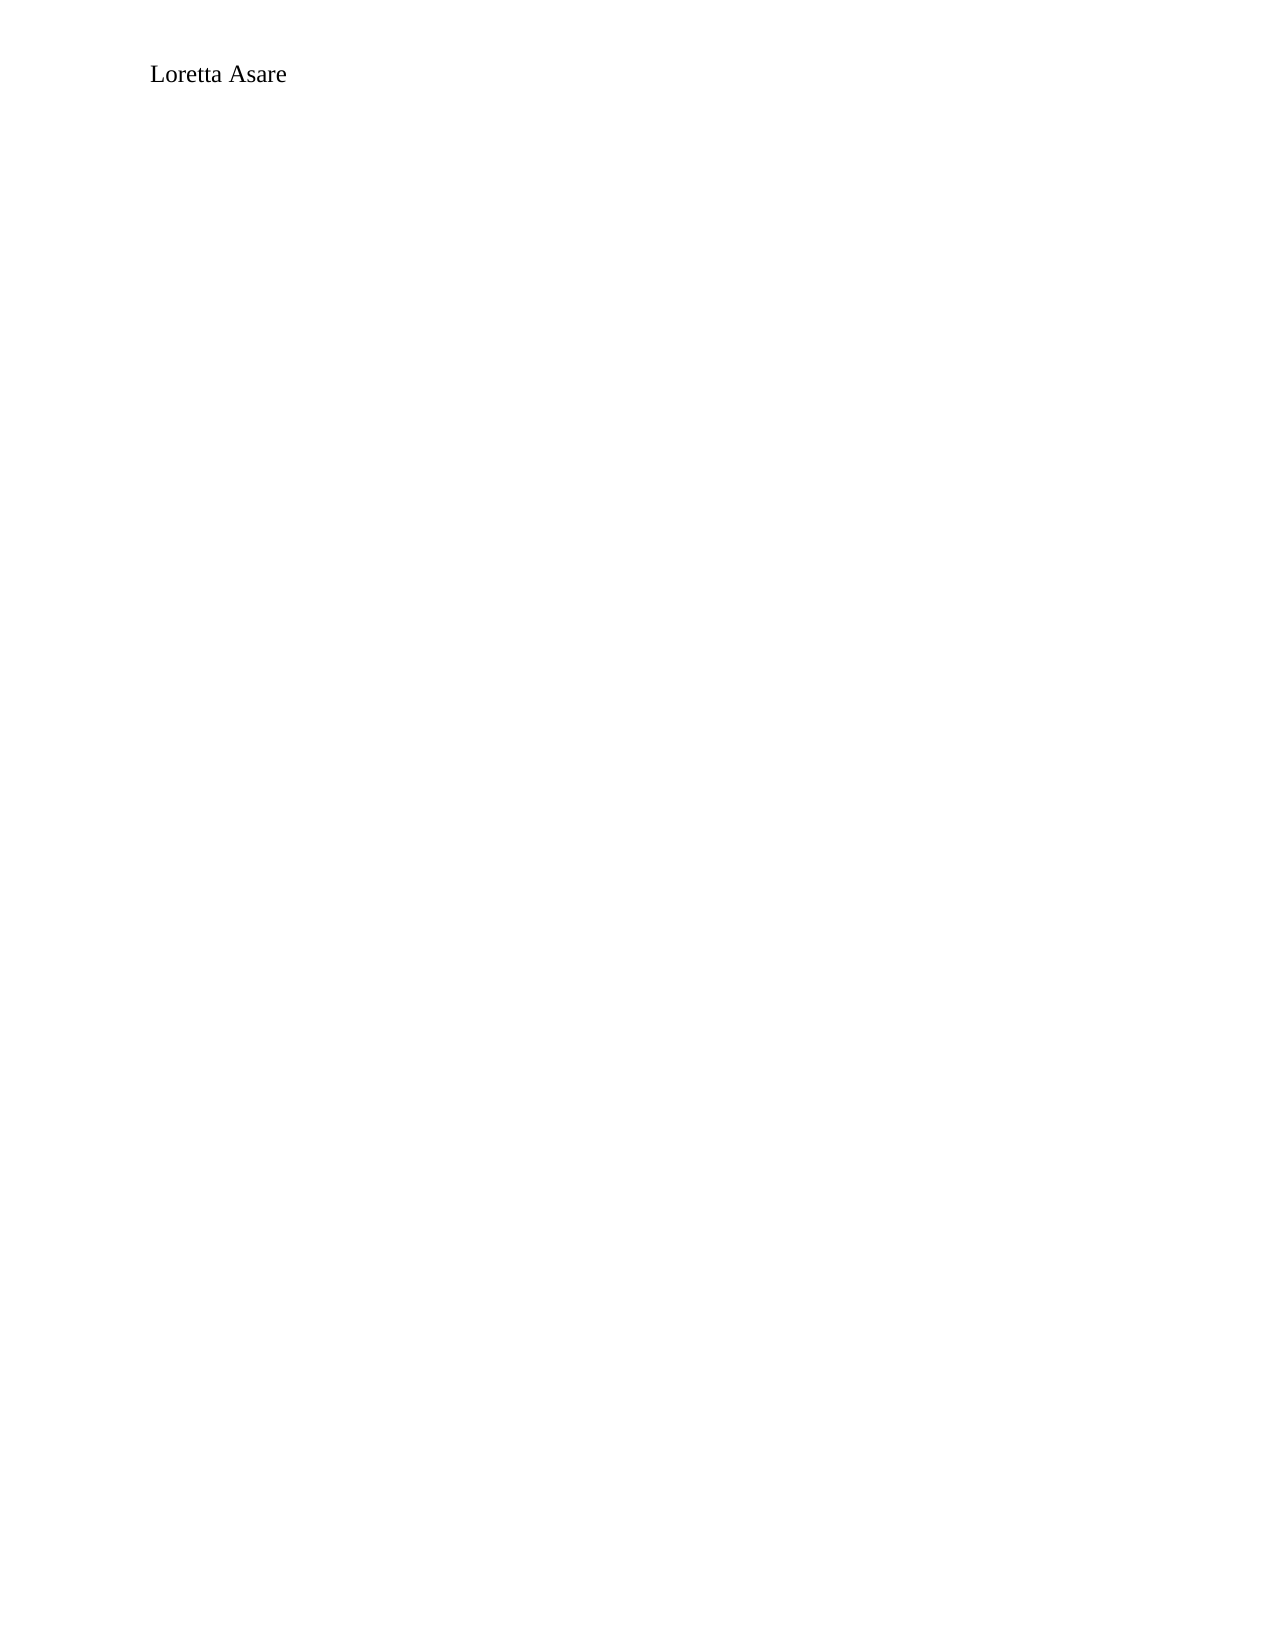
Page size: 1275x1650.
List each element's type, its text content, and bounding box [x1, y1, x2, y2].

text Loretta Asare [150, 59, 1125, 88]
